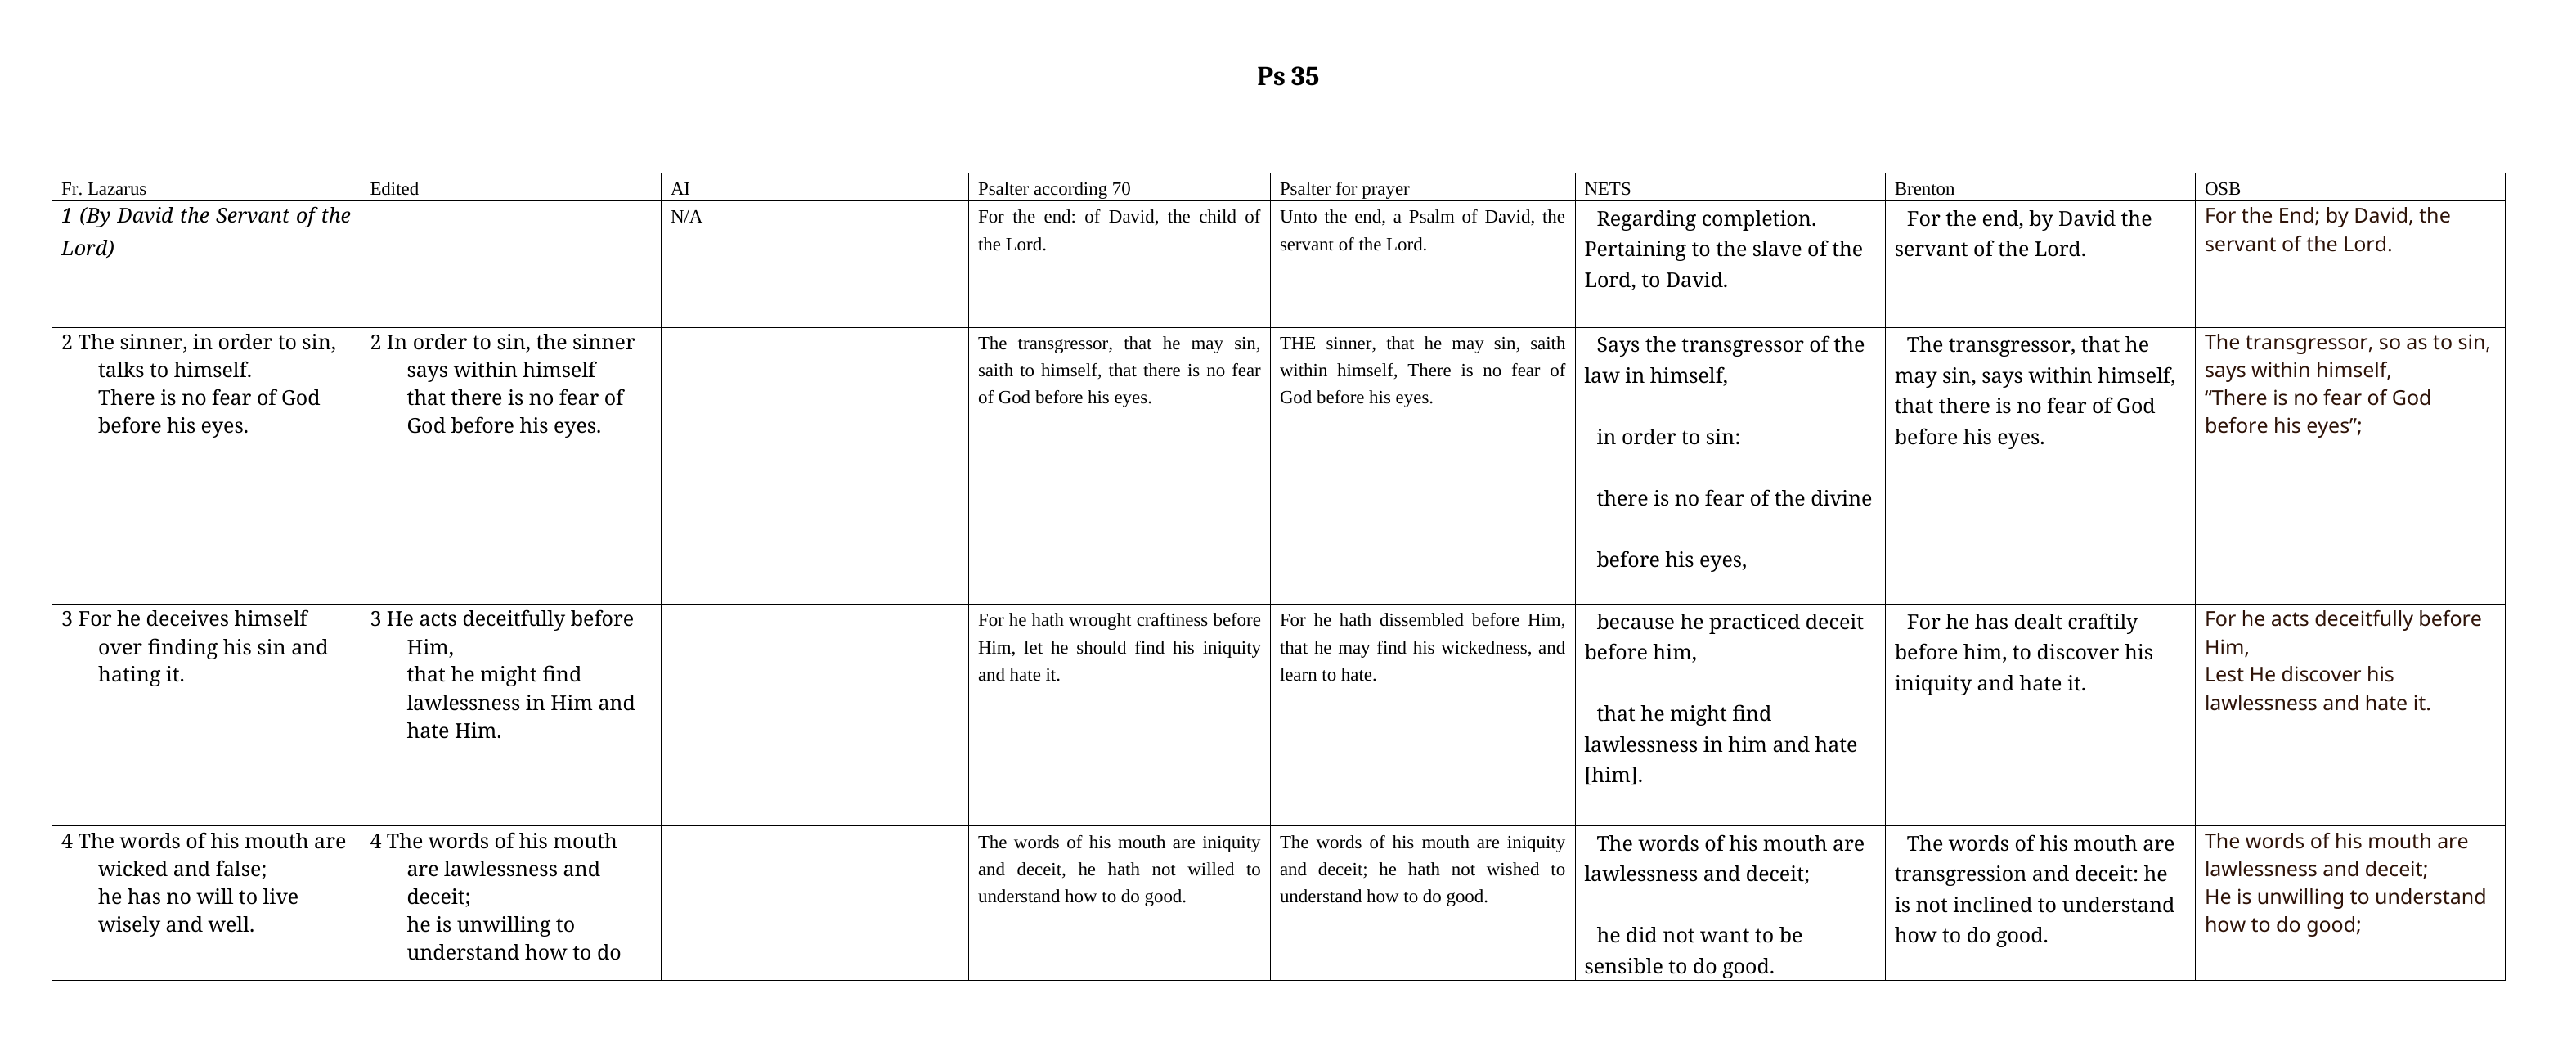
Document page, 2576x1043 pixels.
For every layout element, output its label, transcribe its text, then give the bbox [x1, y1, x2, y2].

table_cell 1 (By David the Servant of the Lord) [52, 201, 361, 326]
table_cell 3 He acts deceitfully before Him, that he might find lawlessness in Him and hate Him. [361, 605, 661, 825]
table_cell For the end: of David, the child of the Lord. [969, 201, 1270, 326]
table_header OSB [2196, 173, 2505, 200]
table_cell [662, 826, 968, 980]
table_cell 2 The sinner, in order to sin, talks to himself. There is no fear of God before his eyes. [52, 328, 361, 604]
table_cell For he has dealt craftily before him, to discover his iniquity and hate it. [1886, 605, 2195, 825]
table_cell Regarding completion. Pertaining to the slave of the Lord, to David. [1576, 201, 1885, 326]
table_cell 4 The words of his mouth are lawlessness and deceit; he is unwilling to understand how to do good. [361, 826, 661, 980]
table_header Edited [361, 173, 661, 200]
table_cell THE sinner, that he may sin, saith within himself, There is no fear of God before his eyes. [1271, 328, 1575, 604]
table_cell 2 In order to sin, the sinner says within himself that there is no fear of God before his eyes. [361, 328, 661, 604]
table_header Brenton [1886, 173, 2195, 200]
table_cell [361, 201, 661, 326]
table_cell For the end, by David the servant of the Lord. [1886, 201, 2195, 326]
table_header NETS [1576, 173, 1885, 200]
table_cell The words of his mouth are lawlessness and deceit; He is unwilling to understand how to do good; [2196, 826, 2505, 980]
table_cell Unto the end, a Psalm of David, the servant of the Lord. [1271, 201, 1575, 326]
table_cell The transgressor, that he may sin, saith to himself, that there is no fear of God before his eyes. [969, 328, 1270, 604]
table_cell For he hath wrought craftiness before Him, let he should find his iniquity and hate it. [969, 605, 1270, 825]
subtitle Ps 35 [61, 61, 2515, 92]
table_cell The words of his mouth are iniquity and deceit, he hath not willed to understand how to do good. [969, 826, 1270, 980]
table_cell For he acts deceitfully before Him, Lest He discover his lawlessness and hate it. [2196, 605, 2505, 825]
table_cell The transgressor, that he may sin, says within himself, that there is no fear of God before his eyes. [1886, 328, 2195, 604]
table_header Psalter for prayer [1271, 173, 1575, 200]
table_header Psalter according 70 [969, 173, 1270, 200]
table_header AI [662, 173, 968, 200]
table_cell For he hath dissembled before Him, that he may find his wickedness, and learn to hate. [1271, 605, 1575, 825]
table_cell The words of his mouth are lawlessness and deceit; he did not want to be sensible to do good. [1576, 826, 1885, 980]
table_cell The transgressor, so as to sin, says within himself, “There is no fear of God before his eyes”; [2196, 328, 2505, 604]
table_cell because he practiced deceit before him, that he might find lawlessness in him and hate [him]. [1576, 605, 1885, 825]
table_cell [662, 328, 968, 604]
table_cell [662, 605, 968, 825]
table_cell Says the transgressor of the law in himself, in order to sin: there is no fear of the divine before his eyes, [1576, 328, 1885, 604]
table_cell 4 The words of his mouth are wicked and false; he has no will to live wisely and well. [52, 826, 361, 980]
table_cell The words of his mouth are iniquity and deceit; he hath not wished to understand how to do good. [1271, 826, 1575, 980]
table_header Fr. Lazarus [52, 173, 361, 200]
table_cell N/A [662, 201, 968, 326]
table_cell 3 For he deceives himself over finding his sin and hating it. [52, 605, 361, 825]
table_cell The words of his mouth are transgression and deceit: he is not inclined to understand how to do good. [1886, 826, 2195, 980]
table_cell For the End; by David, the servant of the Lord. [2196, 201, 2505, 326]
